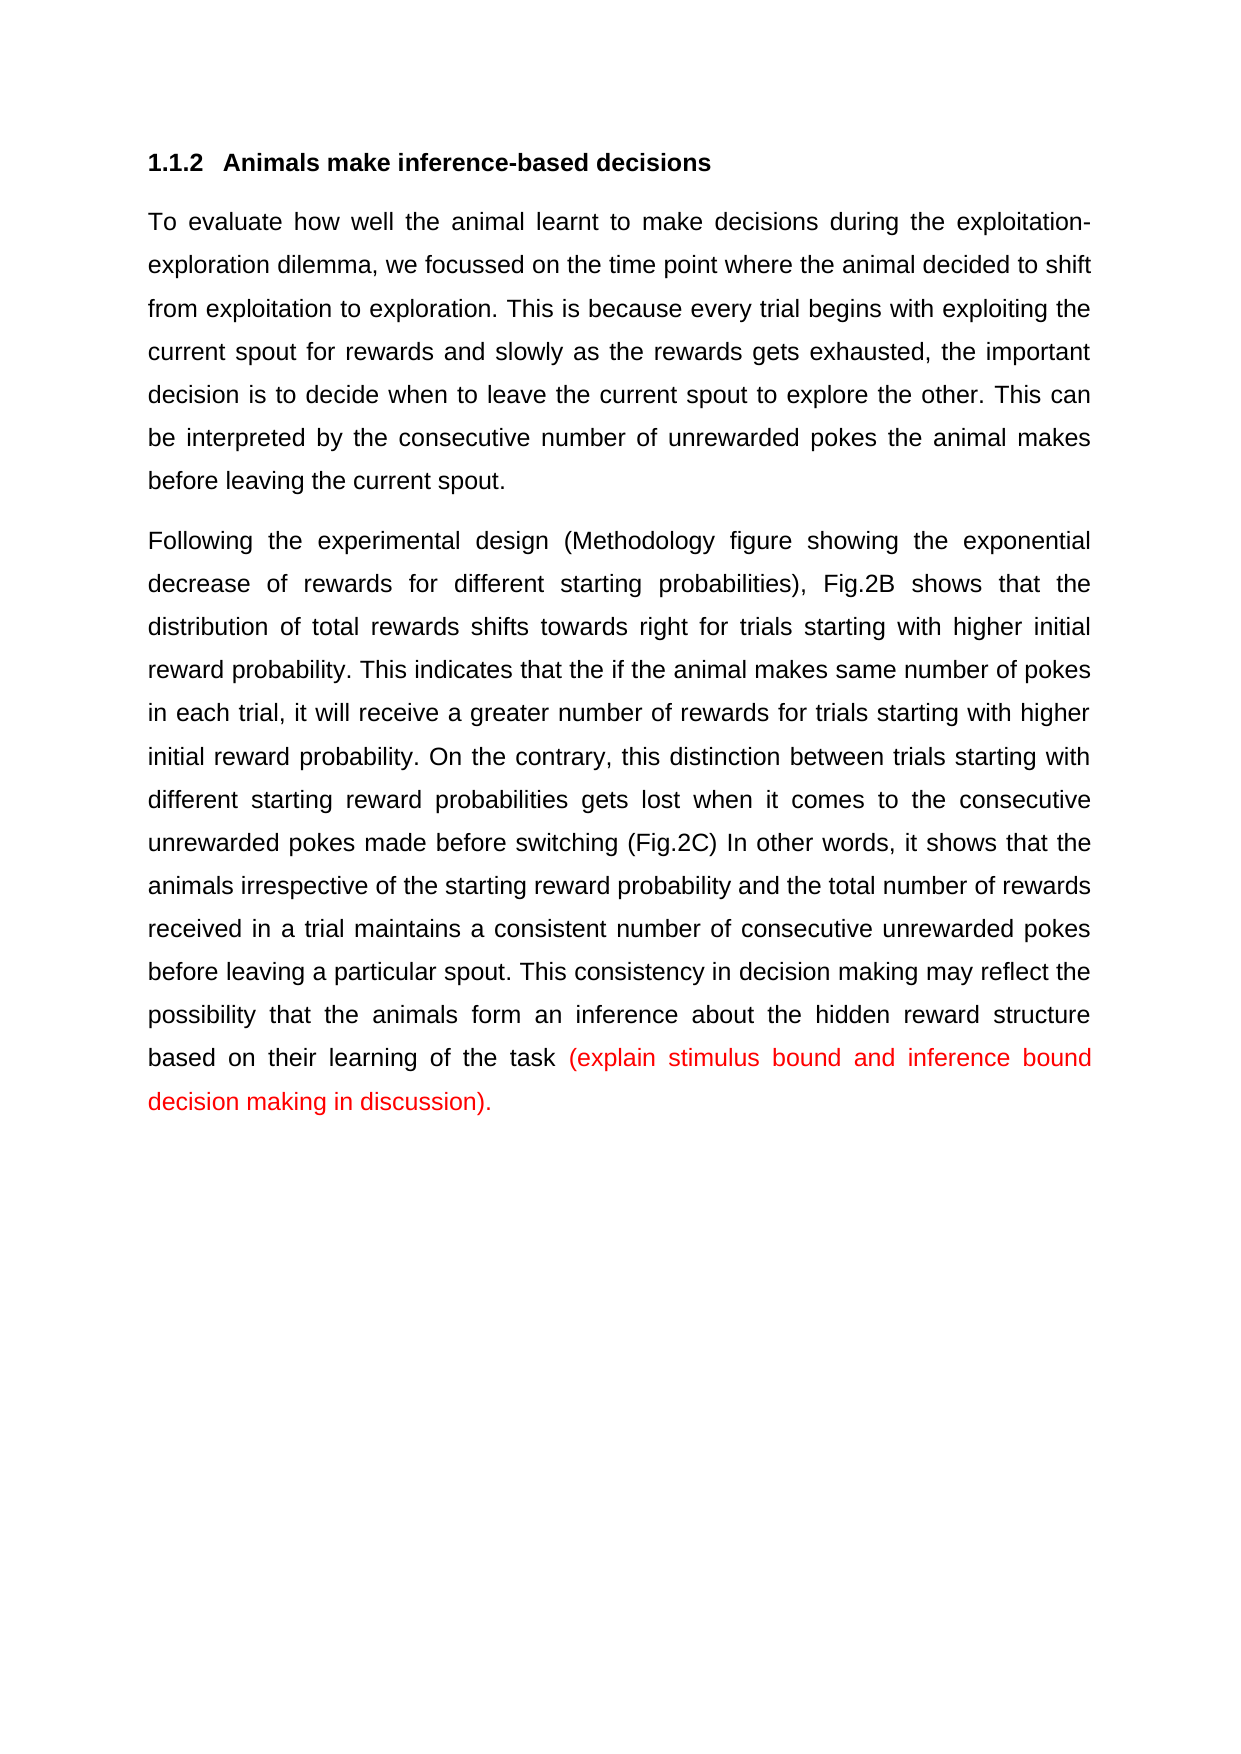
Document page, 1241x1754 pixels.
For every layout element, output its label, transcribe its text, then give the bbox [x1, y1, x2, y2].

subtitle Animals make inference-based decisions [148, 148, 1093, 176]
text Following the experimental design (Methodology figure showing the exponential decrease of rewards for different starting probabilities), Fig.2B shows that the distribution of total rewards shifts towards right for trials starting with higher initial reward probability. This indicates that the if the animal makes same number of pokes in each trial, it will receive a greater number of rewards for trials starting with higher initial reward probability. On the contrary, this distinction between trials starting with different starting reward probabilities gets lost when it comes to the consecutive unrewarded pokes made before switching (Fig.2C) In other words, it shows that the animals irrespective of the starting reward probability and the total number of rewards received in a trial maintains a consistent number of consecutive unrewarded pokes before leaving a particular spout. This consistency in decision making may reflect the possibility that the animals form an inference about the hidden reward structure based on their learning of the task (explain stimulus bound and inference bound decision making in discussion). [148, 526, 1093, 1115]
text To evaluate how well the animal learnt to make decisions during the exploitation-exploration dilemma, we focussed on the time point where the animal decided to shift from exploitation to exploration. This is because every trial begins with exploiting the current spout for rewards and slowly as the rewards gets exhausted, the important decision is to decide when to leave the current spout to explore the other. This can be interpreted by the consecutive number of unrewarded pokes the animal makes before leaving the current spout. [148, 207, 1093, 495]
